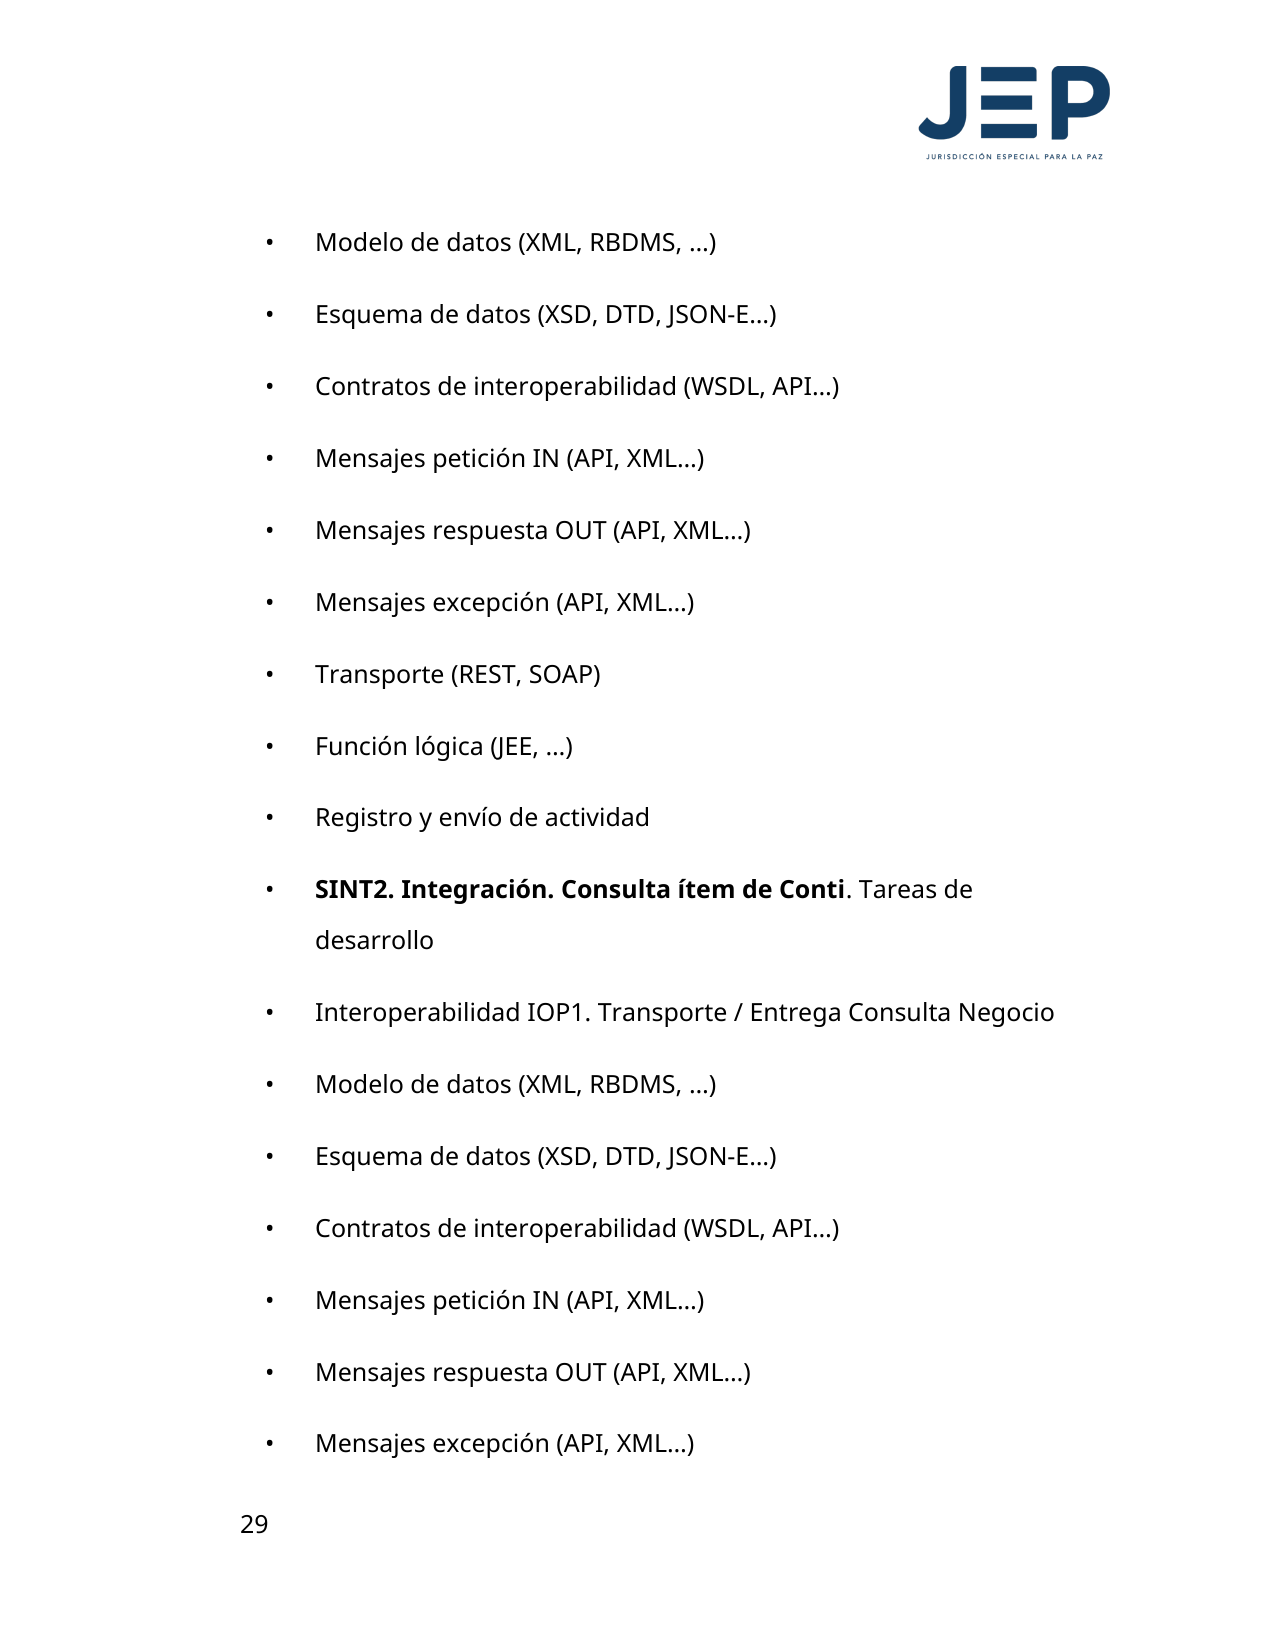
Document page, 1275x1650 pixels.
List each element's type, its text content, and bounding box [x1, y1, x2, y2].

list SINT2. Integración. Consulta ítem de Conti. Tareas de desarrollo [265, 872, 1065, 957]
list Interoperabilidad IOP1. Transporte / Entrega Consulta Negocio [265, 995, 1065, 1029]
list Esquema de datos (XSD, DTD, JSON-E…) [265, 1138, 1065, 1173]
list Mensajes petición IN (API, XML…) [265, 441, 1065, 475]
list Mensajes excepción (API, XML…) [265, 584, 1065, 618]
list Contratos de interoperabilidad (WSDL, API…) [265, 369, 1065, 403]
list Registro y envío de actividad [265, 800, 1065, 834]
list Función lógica (JEE, …) [265, 728, 1065, 762]
list Contratos de interoperabilidad (WSDL, API…) [265, 1210, 1065, 1244]
list Modelo de datos (XML, RBDMS, …) [265, 1067, 1065, 1101]
picture [905, 35, 1123, 190]
list Mensajes respuesta OUT (API, XML…) [265, 512, 1065, 547]
list Mensajes excepción (API, XML…) [265, 1426, 1065, 1460]
list Esquema de datos (XSD, DTD, JSON-E…) [265, 297, 1065, 331]
list Mensajes respuesta OUT (API, XML…) [265, 1354, 1065, 1388]
list Modelo de datos (XML, RBDMS, …) [265, 225, 1065, 259]
list Transporte (REST, SOAP) [265, 656, 1065, 690]
list Mensajes petición IN (API, XML…) [265, 1282, 1065, 1316]
